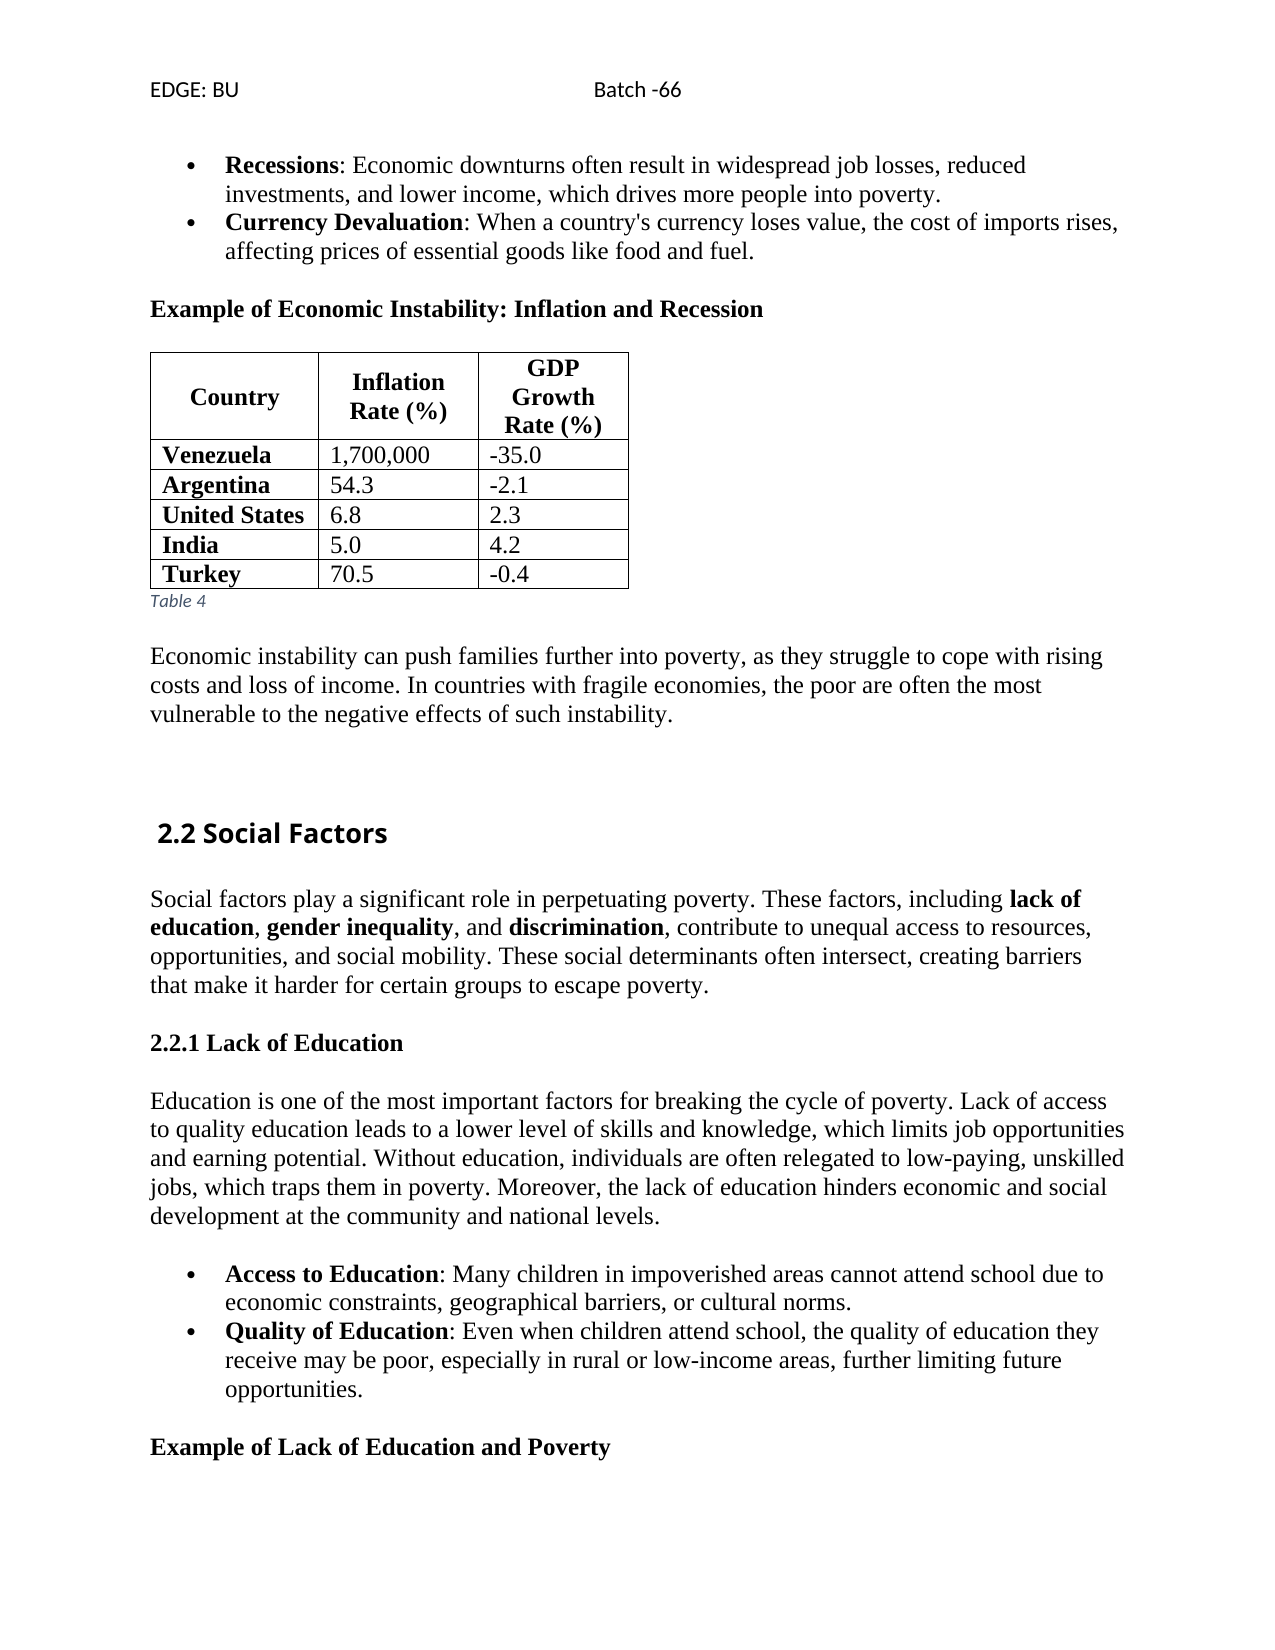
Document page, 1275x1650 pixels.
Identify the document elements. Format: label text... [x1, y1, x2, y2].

table_cell United States [151, 500, 318, 529]
table_cell Venezuela [151, 440, 318, 469]
subtitle 2.2.1 Lack of Education [150, 1028, 1125, 1057]
text Economic instability can push families further into poverty, as they struggle to cope with rising costs and loss of income. In countries with fragile economies, the poor are often the most vulnerable to the negative effects of such instability. [150, 641, 1125, 728]
table_cell India [151, 530, 318, 558]
table_cell -0.4 [479, 560, 628, 588]
table_cell 2.3 [479, 500, 628, 529]
table_cell 1,700,000 [319, 440, 478, 469]
list Quality of Education: Even when children attend school, the quality of education they receive may be poor, especially in rural or low-income areas, further limiting future opportunities. [187, 1316, 1125, 1402]
text Example of Lack of Education and Poverty [150, 1432, 1125, 1460]
text Social factors play a significant role in perpetuating poverty. These factors, including lack of education, gender inequality, and discrimination, contribute to unequal access to resources, opportunities, and social mobility. These social determinants often intersect, creating barriers that make it harder for certain groups to escape poverty. [150, 884, 1125, 999]
table_cell 70.5 [319, 560, 478, 588]
table_cell -35.0 [479, 440, 628, 469]
list Currency Devaluation: When a country's currency loses value, the cost of imports rises, affecting prices of essential goods like food and fuel. [187, 207, 1125, 265]
table_cell 4.2 [479, 530, 628, 558]
table_cell 54.3 [319, 470, 478, 499]
list Recessions: Economic downturns often result in widespread job losses, reduced investments, and lower income, which drives more people into poverty. [187, 150, 1125, 207]
table_cell 5.0 [319, 530, 478, 558]
text Education is one of the most important factors for breaking the cycle of poverty. Lack of access to quality education leads to a lower level of skills and knowledge, which limits job opportunities and earning potential. Without education, individuals are often relegated to low-paying, unskilled jobs, which traps them in poverty. Moreover, the lack of education hinders economic and social development at the community and national levels. [150, 1086, 1125, 1229]
table_cell Argentina [151, 470, 318, 499]
subtitle 2.2 Social Factors [150, 815, 1125, 852]
list Access to Education: Many children in impoverished areas cannot attend school due to economic constraints, geographical barriers, or cultural norms. [187, 1259, 1125, 1316]
table_header Inflation Rate (%) [319, 353, 478, 439]
table_cell 6.8 [319, 500, 478, 529]
text Example of Economic Instability: Inflation and Recession [150, 294, 1125, 323]
table_cell Turkey [151, 560, 318, 588]
table_header GDP Growth Rate (%) [479, 353, 628, 439]
table_cell -2.1 [479, 470, 628, 499]
table_header Country [151, 353, 318, 439]
